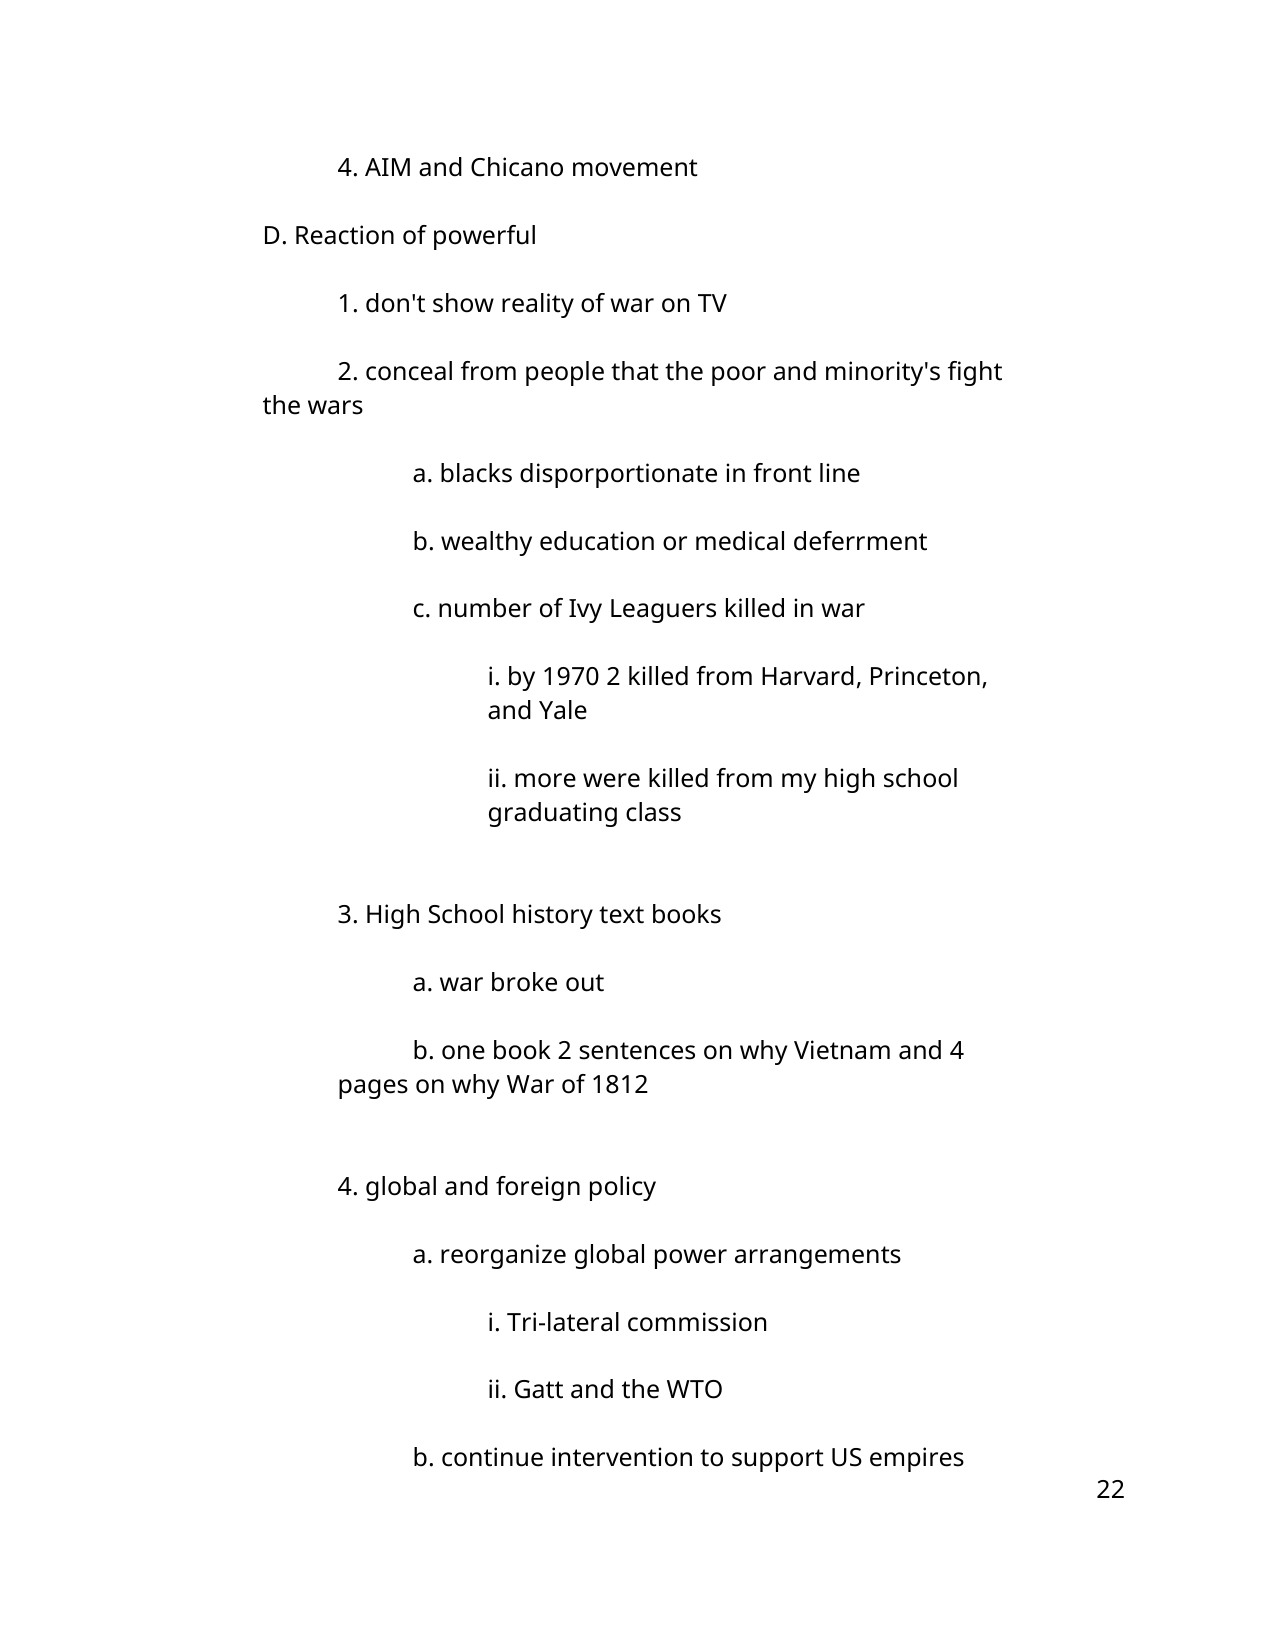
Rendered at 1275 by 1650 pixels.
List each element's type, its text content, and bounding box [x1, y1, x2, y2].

text a. reorganize global power arrangements [187, 1237, 1087, 1271]
text i. by 1970 2 killed from Harvard, Princeton, [187, 659, 1087, 693]
text 2. conceal from people that the poor and minority's fight the wars [187, 354, 1087, 422]
text 1. don't show reality of war on TV [187, 286, 1087, 320]
text and Yale [187, 693, 1087, 727]
text b. wealthy education or medical deferrment [187, 523, 1087, 557]
text 4. global and foreign policy [187, 1169, 1087, 1203]
text i. Tri-lateral commission [187, 1304, 1087, 1338]
text graduating class [187, 795, 1087, 829]
text ii. more were killed from my high school [187, 761, 1087, 795]
text 3. High School history text books [187, 897, 1087, 931]
text a. blacks disporportionate in front line [187, 456, 1087, 489]
text b. continue intervention to support US empires [187, 1440, 1087, 1474]
text 4. AIM and Chicano movement [187, 150, 1087, 184]
text a. war broke out [187, 965, 1087, 999]
text c. number of Ivy Leaguers killed in war [187, 591, 1087, 625]
text ii. Gatt and the WTO [187, 1372, 1087, 1406]
text b. one book 2 sentences on why Vietnam and 4 pages on why War of 1812 [187, 1033, 1087, 1101]
text D. Reaction of powerful [187, 218, 1087, 252]
